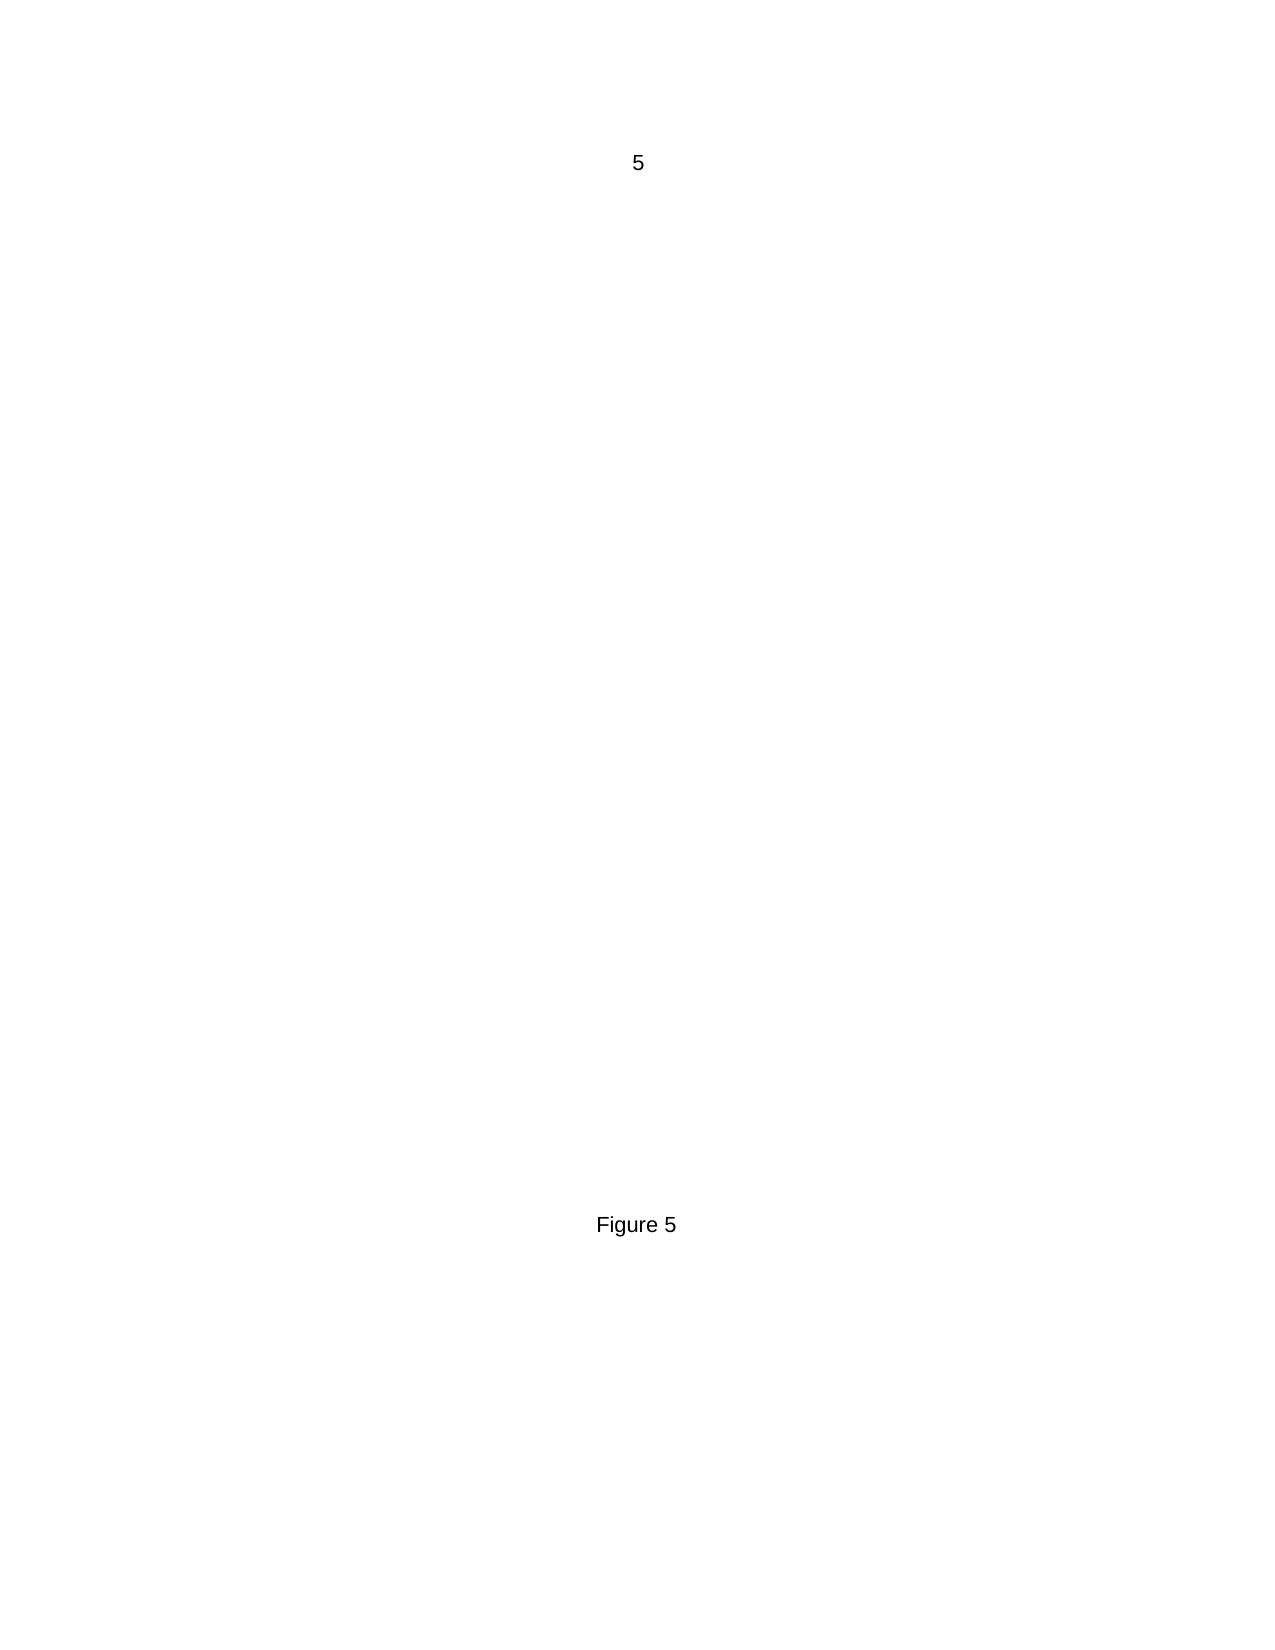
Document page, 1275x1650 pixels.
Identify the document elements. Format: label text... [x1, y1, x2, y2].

text Figure 5 [596, 1212, 679, 1237]
